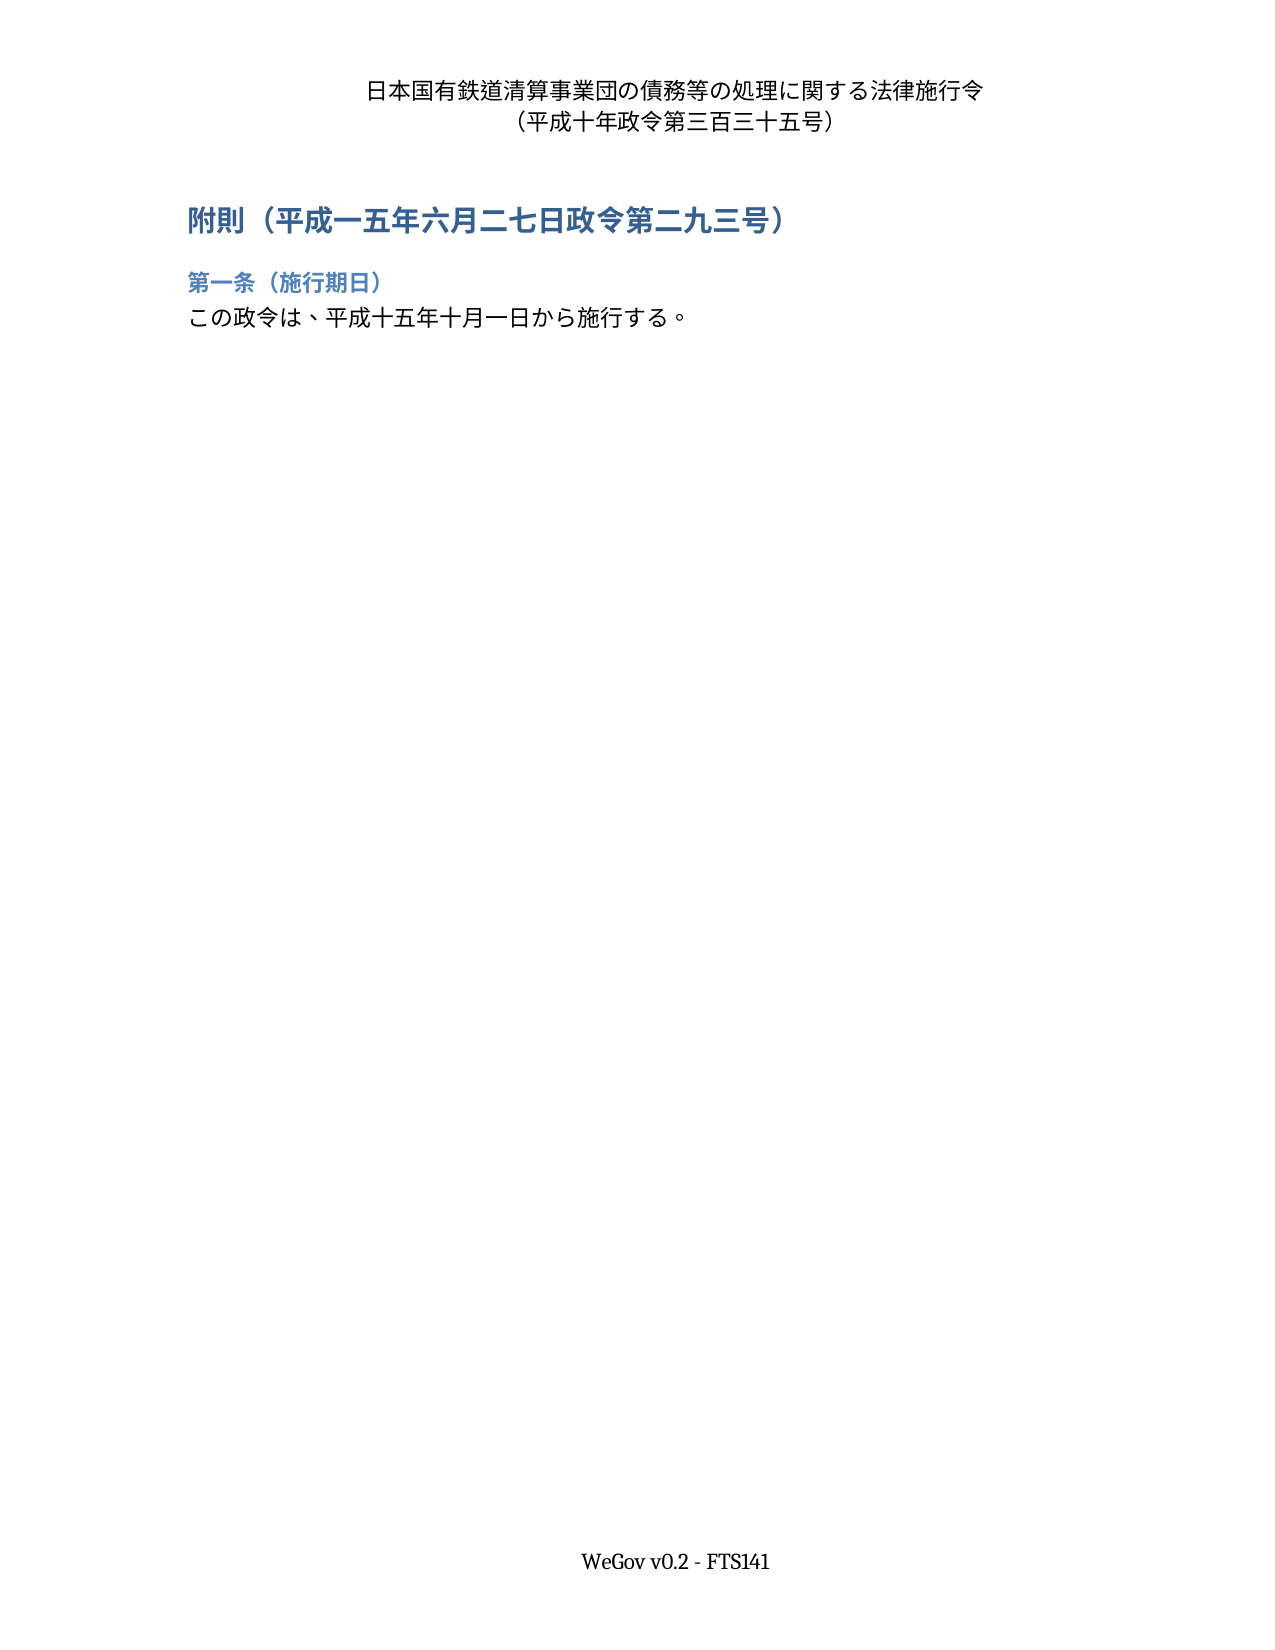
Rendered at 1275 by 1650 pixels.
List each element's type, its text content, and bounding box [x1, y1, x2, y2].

subtitle 附則（平成一五年六月二七日政令第二九三号） [187, 200, 1087, 240]
subtitle 第一条（施行期日） [187, 266, 1087, 298]
text この政令は、平成十五年十月一日から施行する。 [187, 302, 1087, 334]
